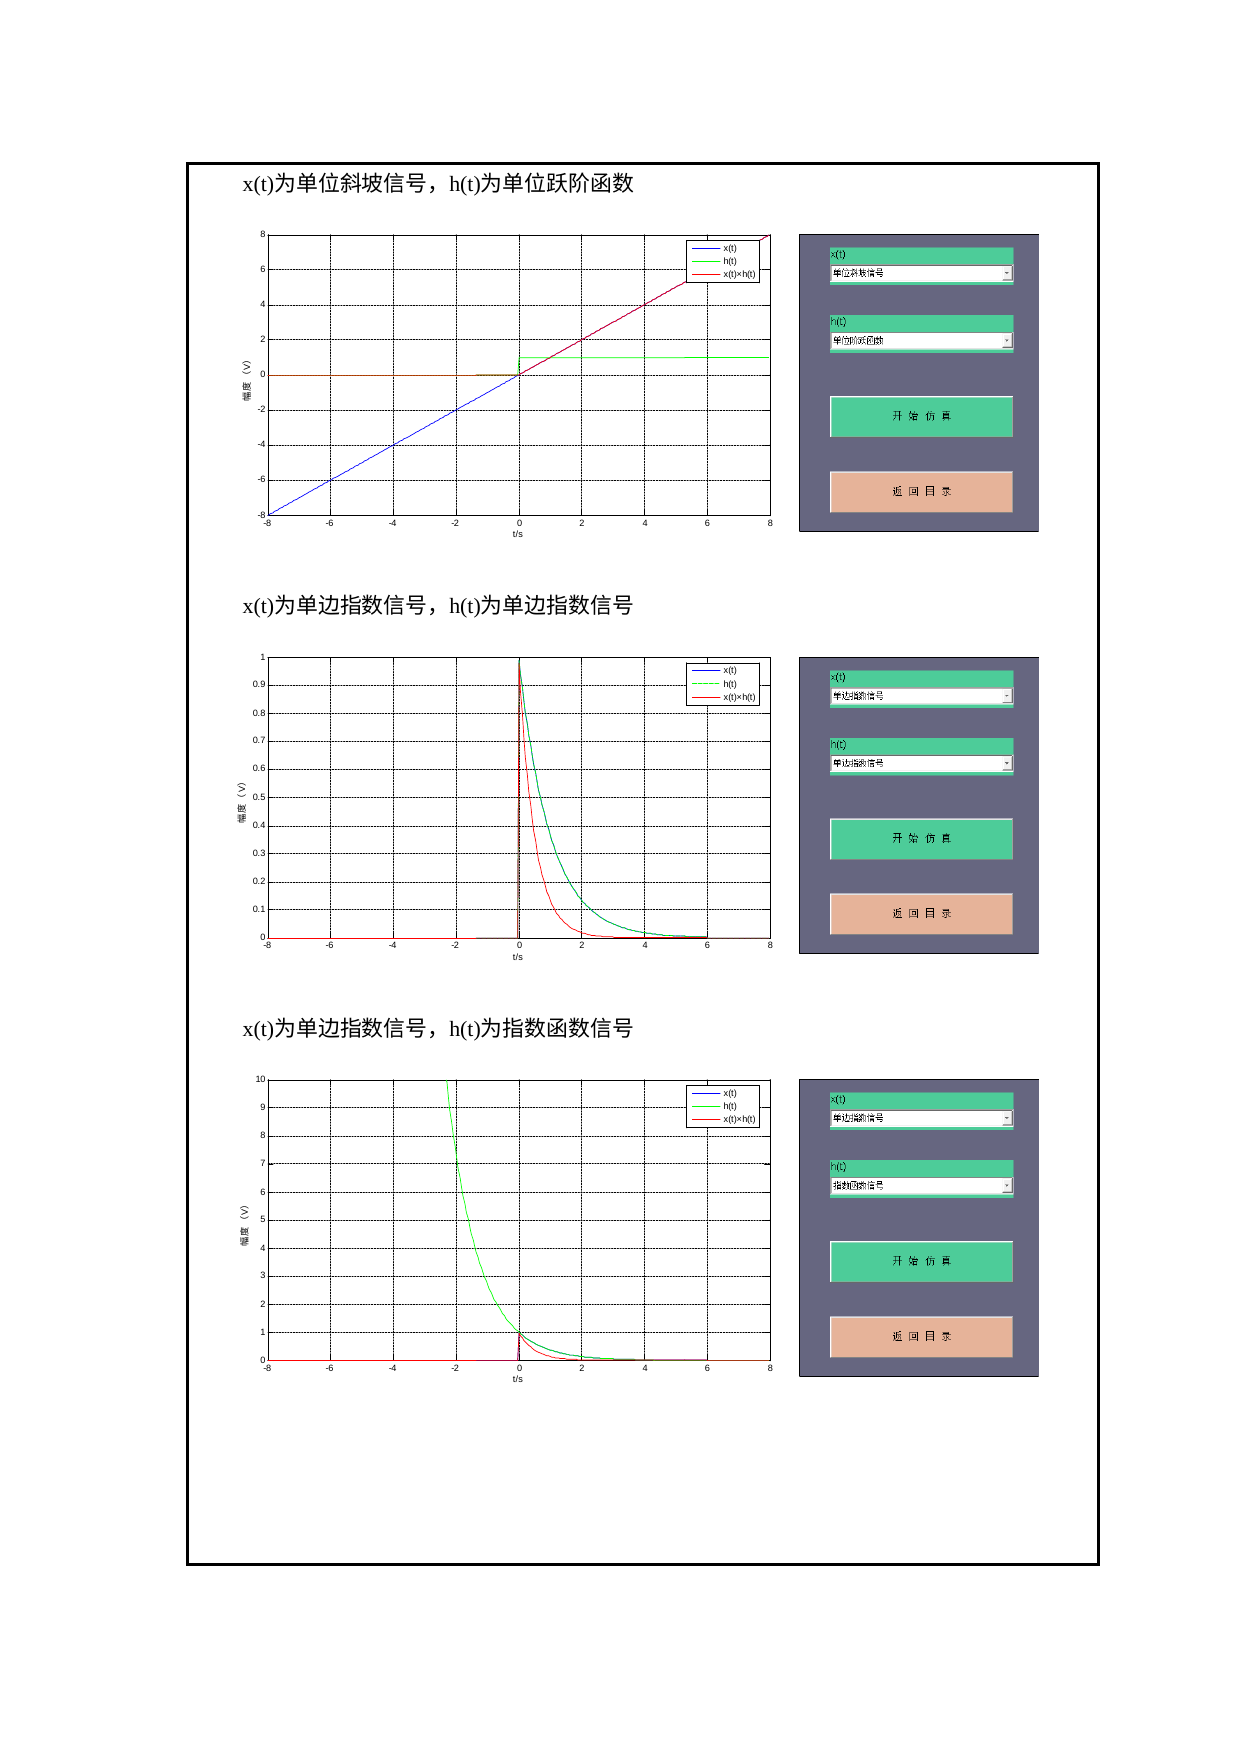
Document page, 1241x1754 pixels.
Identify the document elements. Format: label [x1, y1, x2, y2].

table_cell [189, 165, 1097, 1563]
